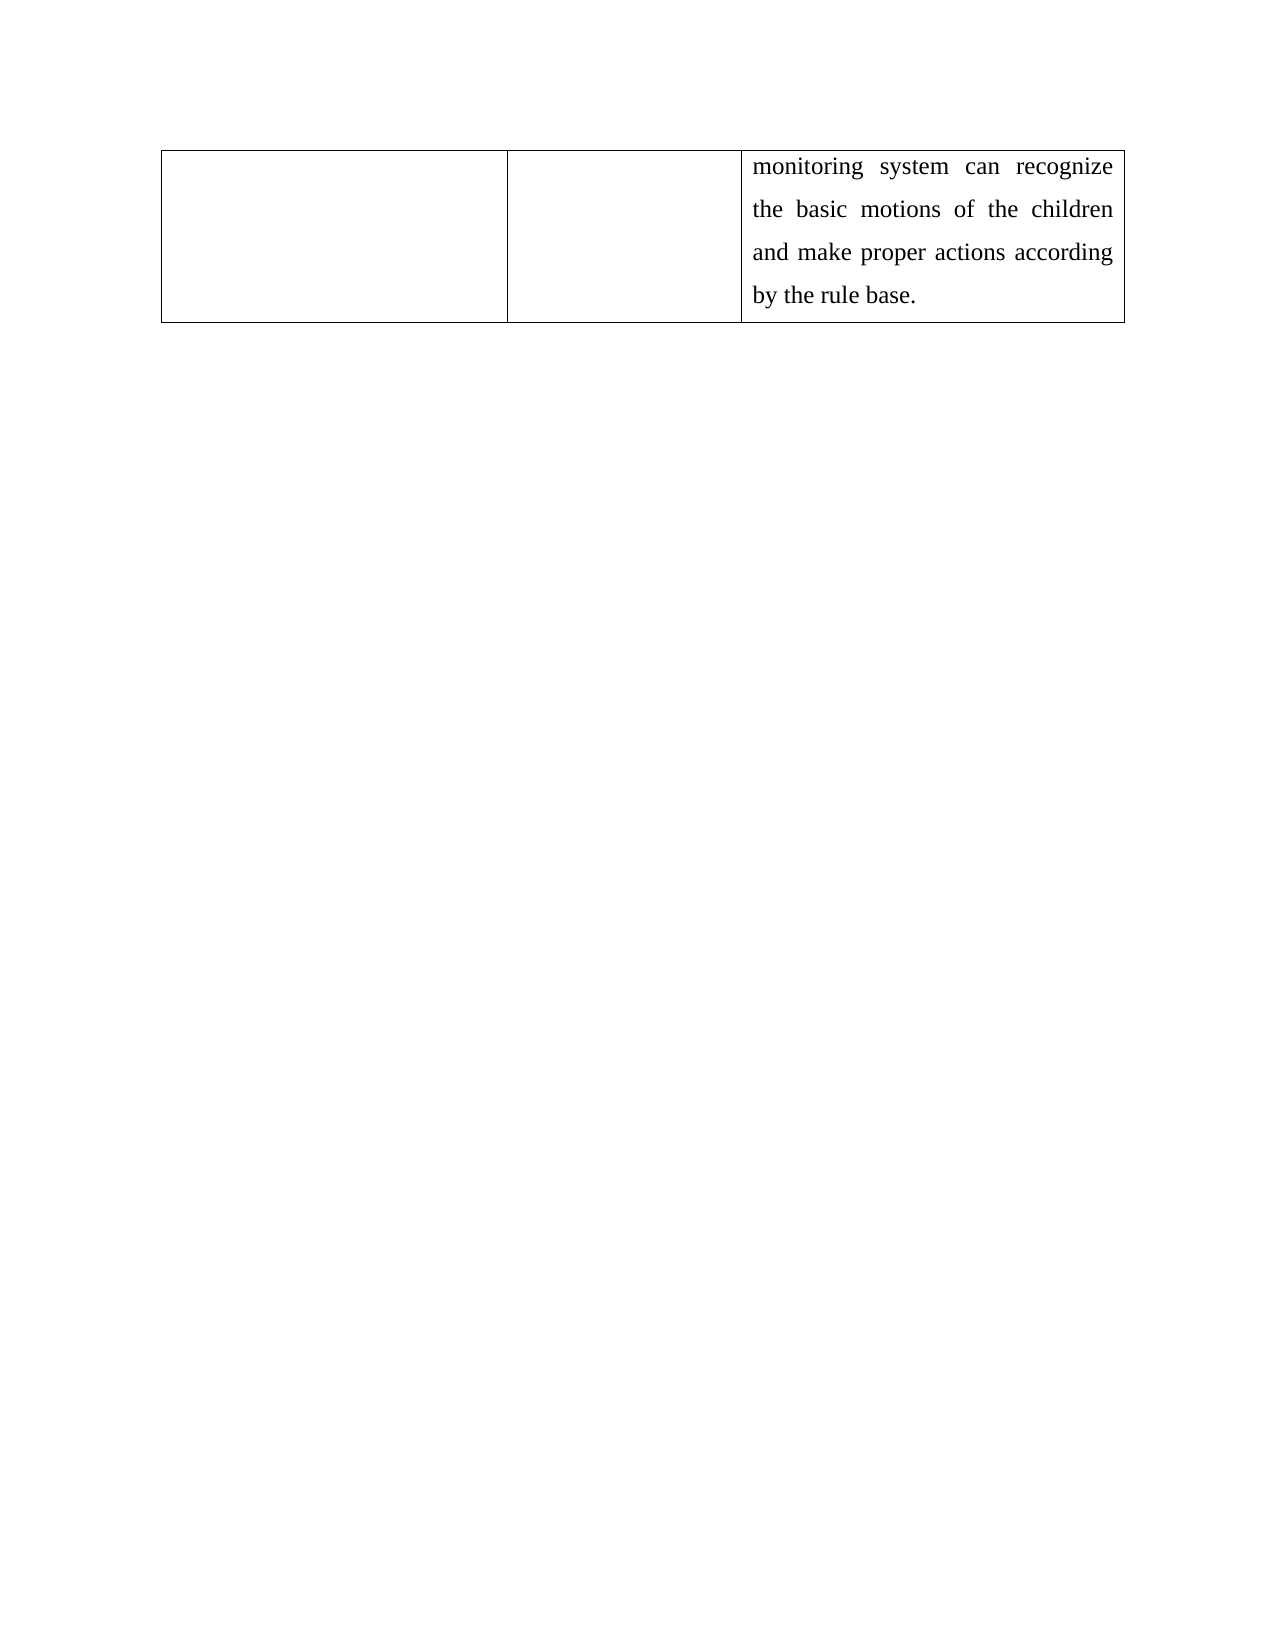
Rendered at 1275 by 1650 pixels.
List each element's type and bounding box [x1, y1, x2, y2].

table_cell [742, 151, 1124, 322]
table_cell [162, 151, 507, 322]
table_cell [508, 151, 741, 322]
